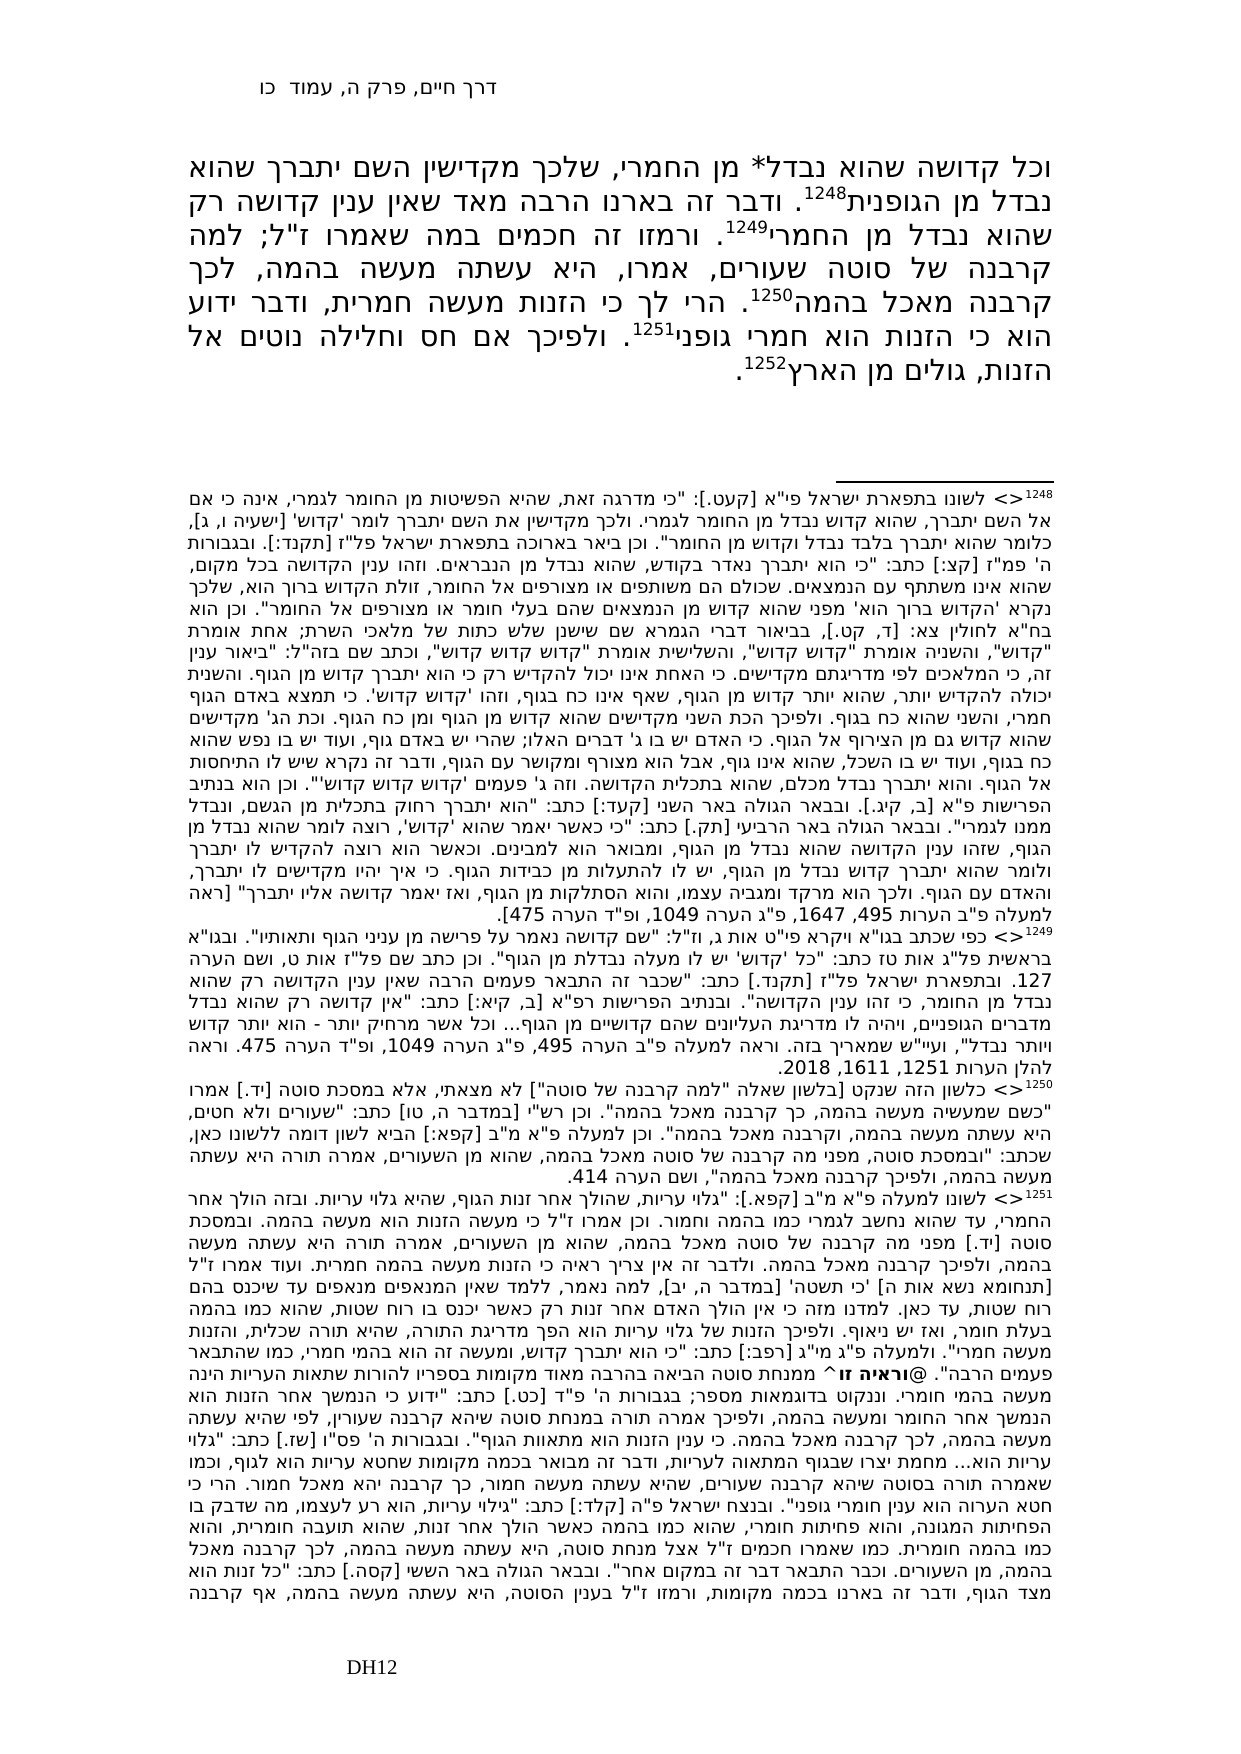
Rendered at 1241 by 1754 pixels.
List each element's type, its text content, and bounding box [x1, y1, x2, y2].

text #ודבר זה= מבואר בכמה מקומות, כי המתנגד לקדושה הוא הערוה, וכמו שדרשו רבותינו ז"ל (ספרא ויקרא יט, ב) כמו שהביא רש"י בפרשת קדושים (ויקרא יט, ב), שלכך סמך פרשת קדושים לפרשת עריות (ויקרא פרק יח) לומר שיהיו קדושים ופרושין מן הערוה, שכל מקום שתמצא גדר ערוה שם תמצא קדושה; "אשה זונה וחללה לא יקחו כי אני ה' מקדישכם" (ויקרא כא, ז-ח), "ולא יחלל זרעו כי אני ה' מקדשו" (שם פסוק טו), "קדושים יהיו זונה וחללה לא יקחו" (שם פסוקים ו, ז), עד כאן. והטעם ביארנו במקומות הרבה מאד, כי הערוה והזנות היא תאוה גופנית ביותר, וכל קדושה שהוא נבדל* מן החמרי, שלכך מקדישין השם יתברך שהוא נבדל מן הגופנית. ודבר זה בארנו הרבה מאד שאין ענין קדושה רק שהוא נבדל מן החמרי. ורמזו זה חכמים במה שאמרו ז"ל; למה קרבנה של סוטה שעורים, אמרו, היא עשתה מעשה בהמה, לכך קרבנה מאכל בהמה. הרי לך כי הזנות מעשה חמרית, ודבר ידוע הוא כי הזנות הוא חמרי גופני. ולפיכך אם חס וחלילה נוטים אל הזנות, גולים מן הארץ. [187, 150, 1053, 388]
